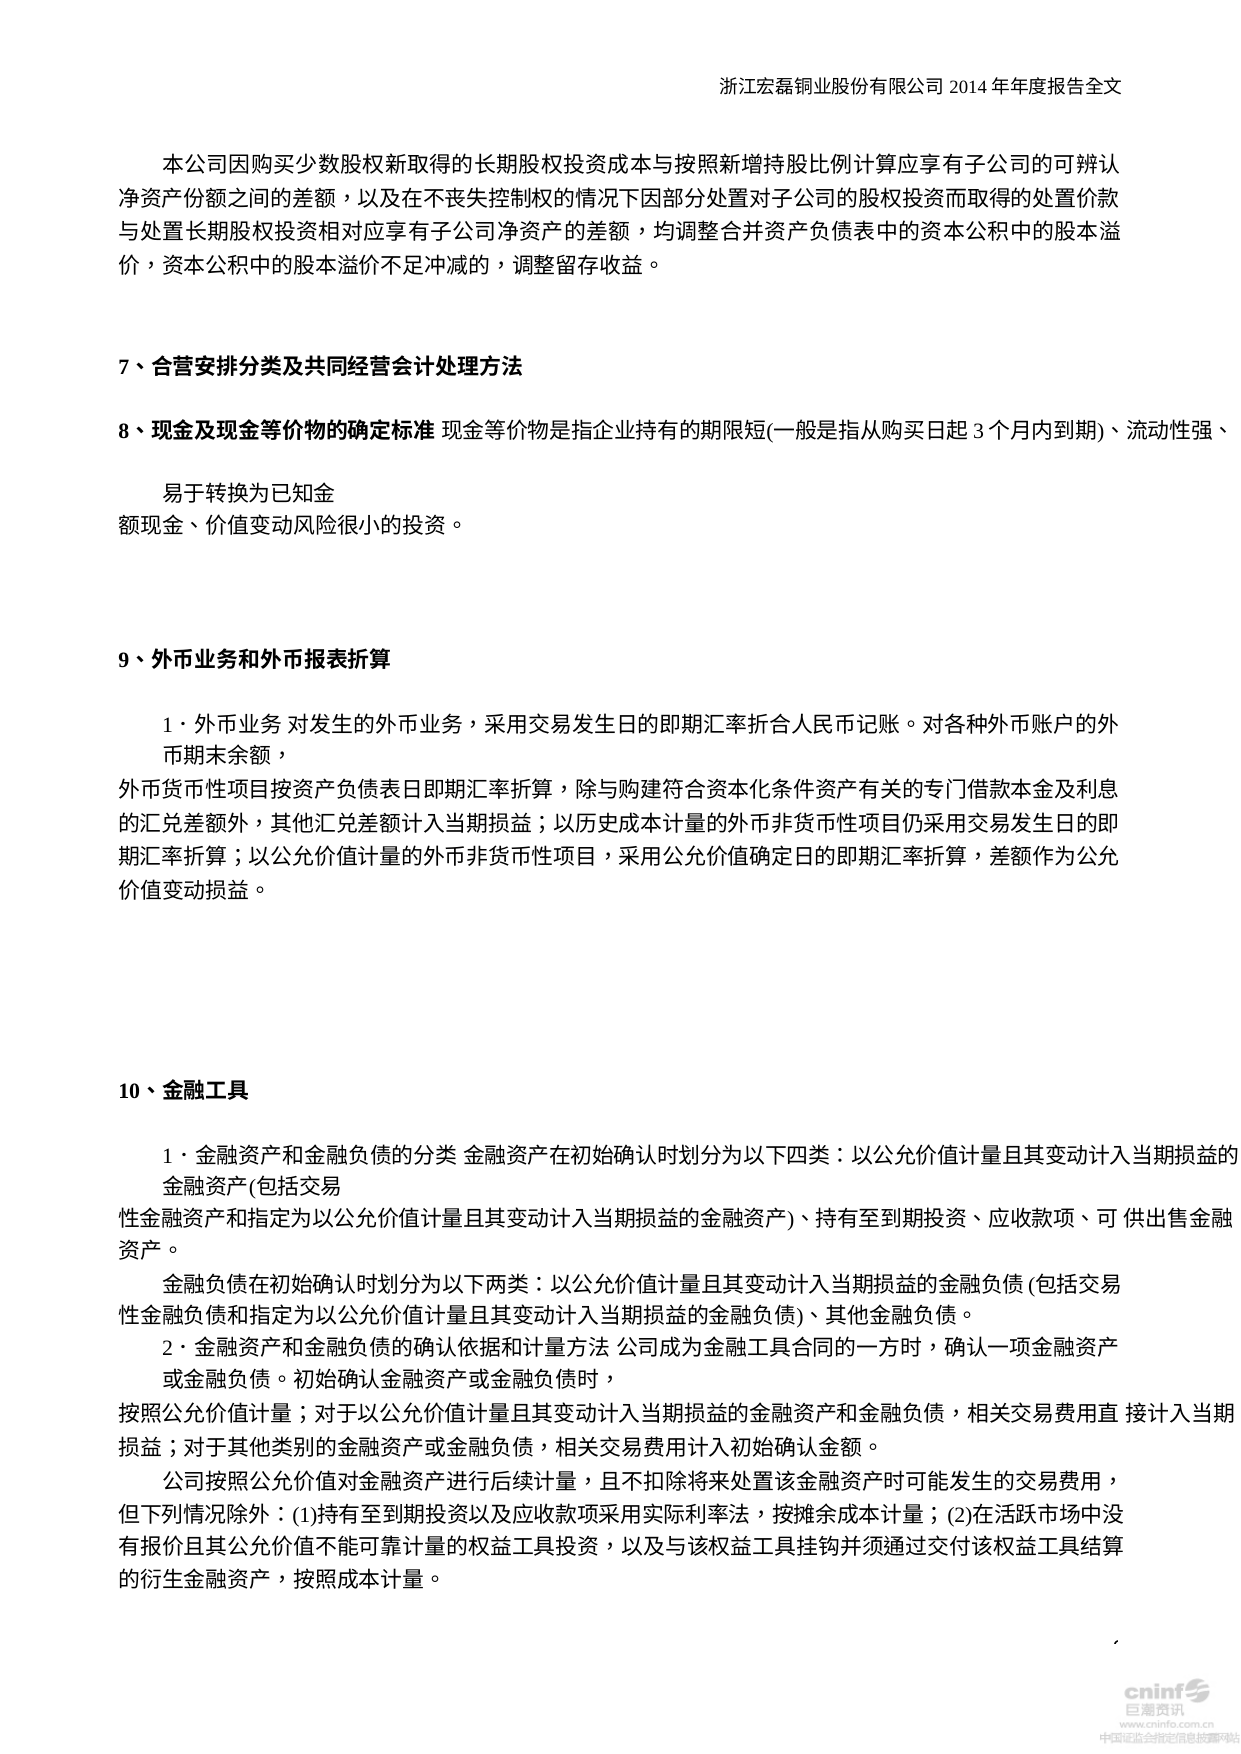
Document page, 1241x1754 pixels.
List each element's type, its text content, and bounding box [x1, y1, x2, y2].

text 2．金融资产和金融负债的确认依据和计量方法 公司成为金融工具合同的一方时，确认一项金融资产或金融负债。初始确认金融资产或金融负债时， [162, 1332, 1126, 1394]
text 1．金融资产和金融负债的分类 金融资产在初始确认时划分为以下四类：以公允价值计量且其变动计入当期损益的金融资产(包括交易 [162, 1140, 1240, 1201]
text 性金融资产和指定为以公允价值计量且其变动计入当期损益的金融资产)、持有至到期投资、应收款项、可 供出售金融资产。 [118, 1203, 1240, 1265]
text 本公司因购买少数股权新取得的长期股权投资成本与按照新增持股比例计算应享有子公司的可辨认 净资产份额之间的差额，以及在不丧失控制权的情况下因部分处置对子公司的股权投资而取得的处置价款 与处置长期股权投资相对应享有子公司净资产的差额，均调整合并资产负债表中的资本公积中的股本溢 价，资本公积中的股本溢价不足冲减的，调整留存收益。 [118, 149, 1122, 280]
text 8、现金及现金等价物的确定标准 现金等价物是指企业持有的期限短(一般是指从购买日起3个月内到期)、流动性强、易于转换为已知金 [118, 381, 1240, 508]
text 公司按照公允价值对金融资产进行后续计量，且不扣除将来处置该金融资产时可能发生的交易费用， 但下列情况除外：(1)持有至到期投资以及应收款项采用实际利率法，按摊余成本计量；(2)在活跃市场中没 有报价且其公允价值不能可靠计量的权益工具投资，以及与该权益工具挂钩并须通过交付该权益工具结算 的衍生金融资产，按照成本计量。 [118, 1466, 1125, 1594]
subtitle 10、金融工具 [118, 1075, 1240, 1105]
subtitle 7、合营安排分类及共同经营会计处理方法 [118, 351, 1240, 381]
text 外币货币性项目按资产负债表日即期汇率折算，除与购建符合资本化条件资产有关的专门借款本金及利息 的汇兑差额外，其他汇兑差额计入当期损益；以历史成本计量的外币非货币性项目仍采用交易发生日的即 期汇率折算；以公允价值计量的外币非货币性项目，采用公允价值确定日的即期汇率折算，差额作为公允 价值变动损益。 [118, 774, 1122, 905]
text 额现金、价值变动风险很小的投资。 [118, 510, 1240, 540]
text 按照公允价值计量；对于以公允价值计量且其变动计入当期损益的金融资产和金融负债，相关交易费用直 接计入当期损益；对于其他类别的金融资产或金融负债，相关交易费用计入初始确认金额。 [118, 1398, 1240, 1461]
subtitle 9、外币业务和外币报表折算 [118, 644, 1240, 674]
text 金融负债在初始确认时划分为以下两类：以公允价值计量且其变动计入当期损益的金融负债(包括交易 性金融负债和指定为以公允价值计量且其变动计入当期损益的金融负债)、其他金融负债。 [118, 1269, 1122, 1330]
text 1．外币业务 对发生的外币业务，采用交易发生日的即期汇率折合人民币记账。对各种外币账户的外币期末余额， [162, 708, 1126, 770]
picture [1099, 1673, 1241, 1754]
